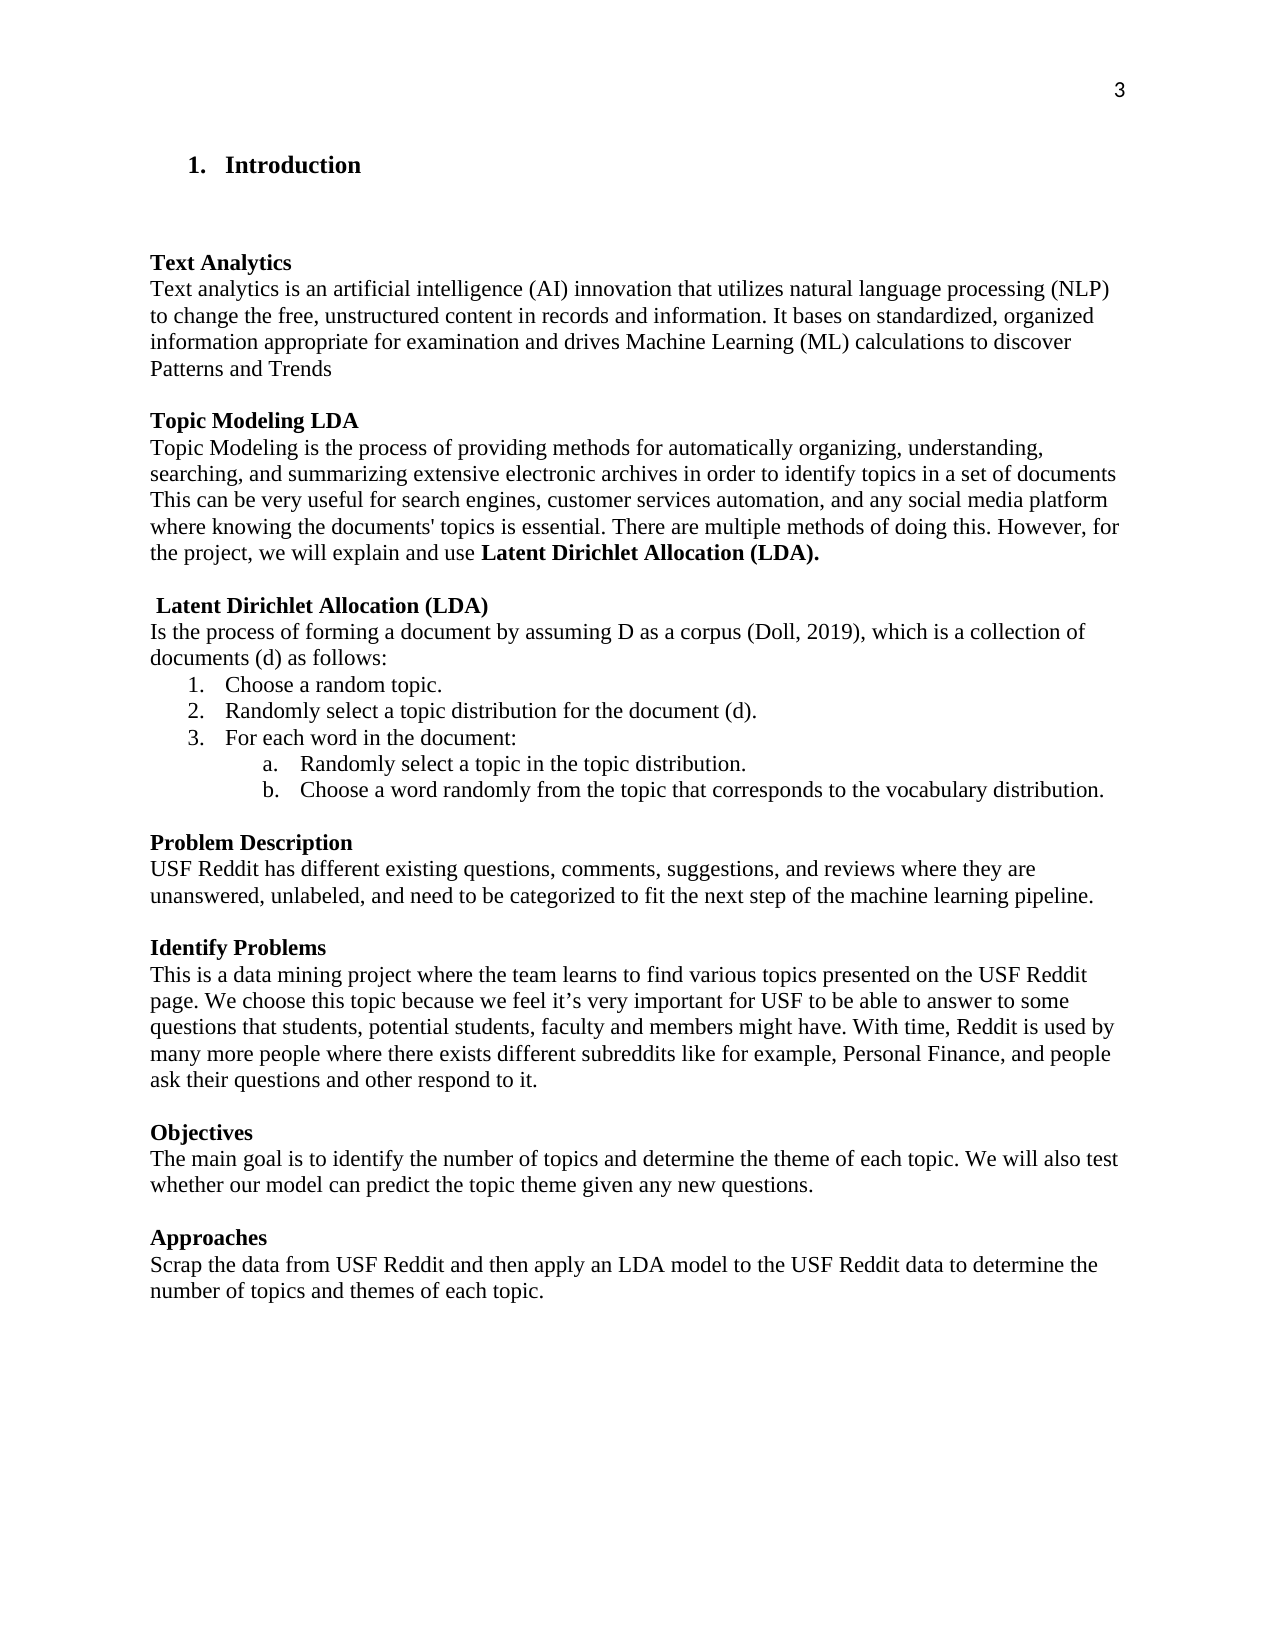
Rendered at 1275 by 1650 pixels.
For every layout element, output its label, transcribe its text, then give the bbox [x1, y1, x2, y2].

list For each word in the document: [187, 723, 1125, 750]
subtitle Introduction [187, 150, 1125, 179]
text Text Analytics [150, 249, 1125, 276]
text Latent Dirichlet Allocation (LDA) [150, 592, 1125, 618]
list Choose a random topic. [187, 671, 1125, 697]
text Text analytics is an artificial intelligence (AI) innovation that utilizes natural language processing (NLP) to change the free, unstructured content in records and information. It bases on standardized, organized information appropriate for examination and drives Machine Learning (ML) calculations to discover Patterns and Trends [150, 276, 1125, 381]
text Problem Description [150, 829, 1125, 855]
text Approaches [150, 1224, 1125, 1251]
text Is the process of forming a document by assuming D as a corpus (Doll, 2019), which is a collection of documents (d) as follows: [150, 618, 1125, 671]
text This is a data mining project where the team learns to find various topics presented on the USF Reddit page. We choose this topic because we feel it’s very important for USF to be able to answer to some questions that students, potential students, faculty and members might have. With time, Reddit is used by many more people where there exists different subreddits like for example, Personal Finance, and people ask their questions and other respond to it. [150, 961, 1125, 1092]
text Topic Modeling LDA [150, 407, 1125, 434]
list Randomly select a topic in the topic distribution. [262, 750, 1125, 776]
text Identify Problems [150, 934, 1125, 961]
text Topic Modeling is the process of providing methods for automatically organizing, understanding, searching, and summarizing extensive electronic archives in order to identify topics in a set of documents This can be very useful for search engines, customer services automation, and any social media platform where knowing the documents' topics is essential. There are multiple methods of doing this. However, for the project, we will explain and use Latent Dirichlet Allocation (LDA). [150, 434, 1125, 565]
list Randomly select a topic distribution for the document (d). [187, 697, 1125, 723]
text The main goal is to identify the number of topics and determine the theme of each topic. We will also test whether our model can predict the topic theme given any new questions. [150, 1145, 1125, 1198]
list Choose a word randomly from the topic that corresponds to the vocabulary distribution. [262, 776, 1125, 803]
text Objectives [150, 1119, 1125, 1145]
text Scrap the data from USF Reddit and then apply an LDA model to the USF Reddit data to determine the number of topics and themes of each topic. [150, 1251, 1125, 1303]
text USF Reddit has different existing questions, comments, suggestions, and reviews where they are unanswered, unlabeled, and need to be categorized to fit the next step of the machine learning pipeline. [150, 855, 1125, 908]
